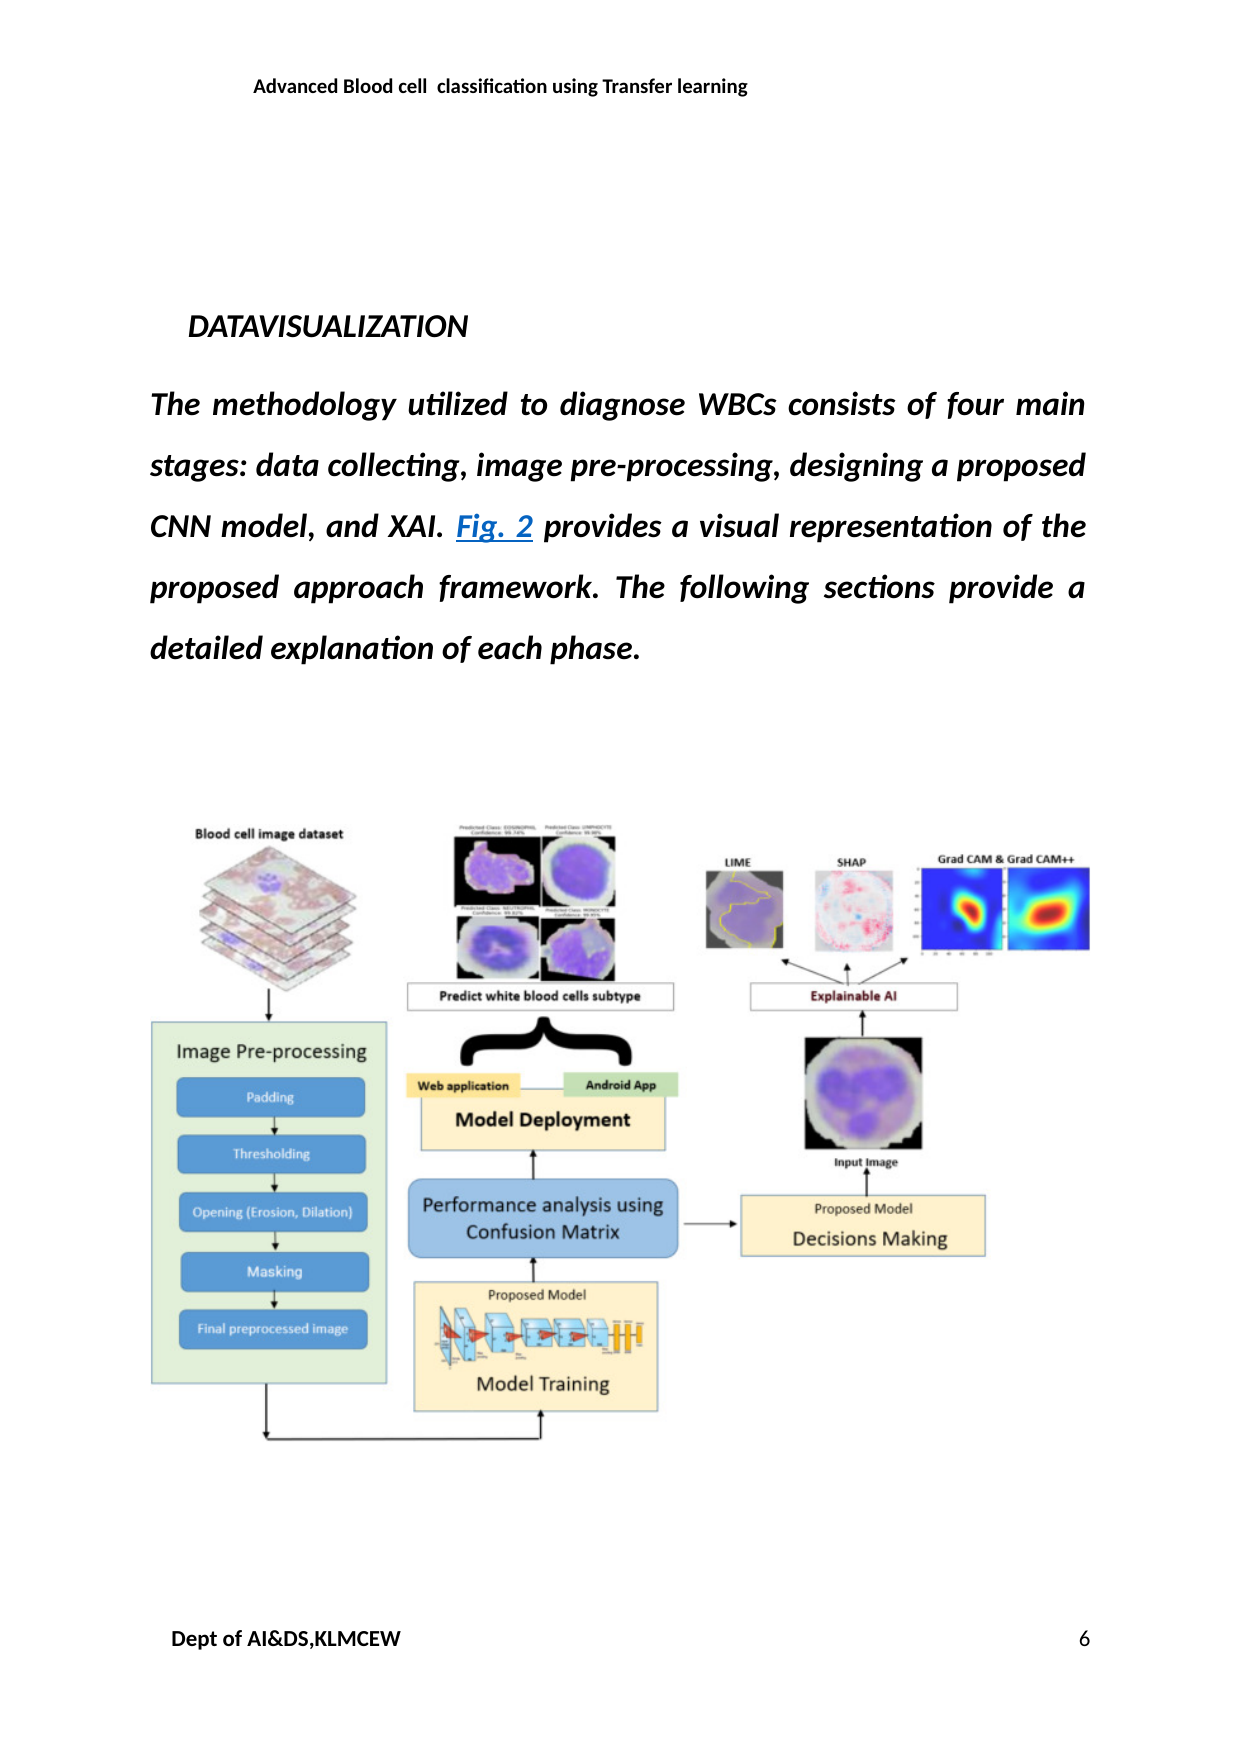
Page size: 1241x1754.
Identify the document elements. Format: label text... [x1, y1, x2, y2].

picture [150, 824, 1091, 1442]
text The methodology utilized to diagnose WBCs consists of four main stages: data collecting, image pre-processing, designing a proposed CNN model, and XAI. Fig. 2 provides a visual representation of the proposed approach framework. The following sections provide a detailed explanation of each phase. [150, 383, 1090, 668]
text DATAVISUALIZATION [150, 305, 1090, 346]
